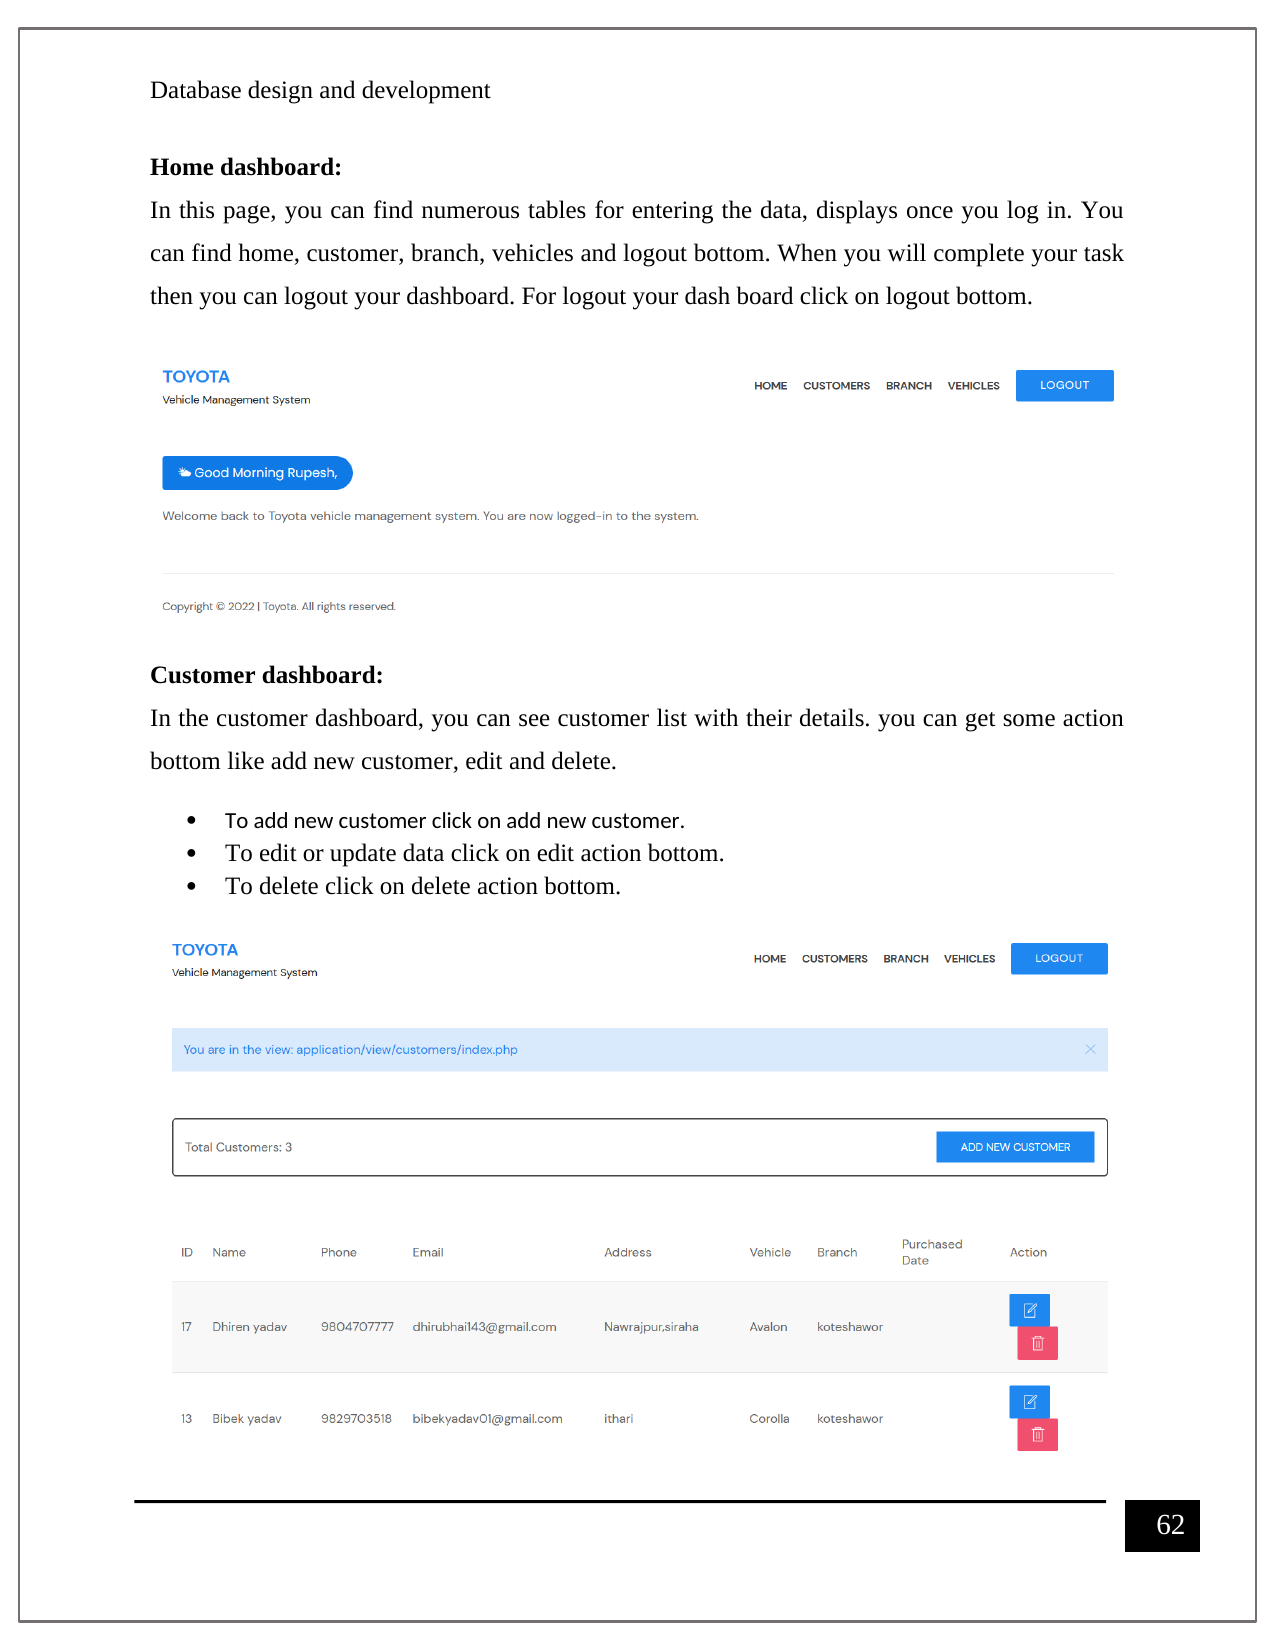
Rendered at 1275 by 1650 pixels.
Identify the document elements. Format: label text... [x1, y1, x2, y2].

list To delete click on delete action bottom. [187, 871, 1125, 900]
list To edit or update data click on edit action bottom. [187, 838, 1125, 867]
list To add new customer click on add new customer. [187, 806, 1125, 834]
picture [150, 924, 1124, 1457]
picture [150, 341, 1124, 629]
text In this page, you can find numerous tables for entering the data, displays once you log in. You can find home, customer, branch, vehicles and logout bottom. When you will complete your task then you can logout your dashboard. For logout your dash board click on logout bottom. [150, 195, 1125, 310]
subtitle Home dashboard: [150, 152, 1125, 181]
text In the customer dashboard, you can see customer list with their details. you can get some action bottom like add new customer, edit and delete. [150, 703, 1125, 775]
subtitle Customer dashboard: [150, 660, 1125, 688]
